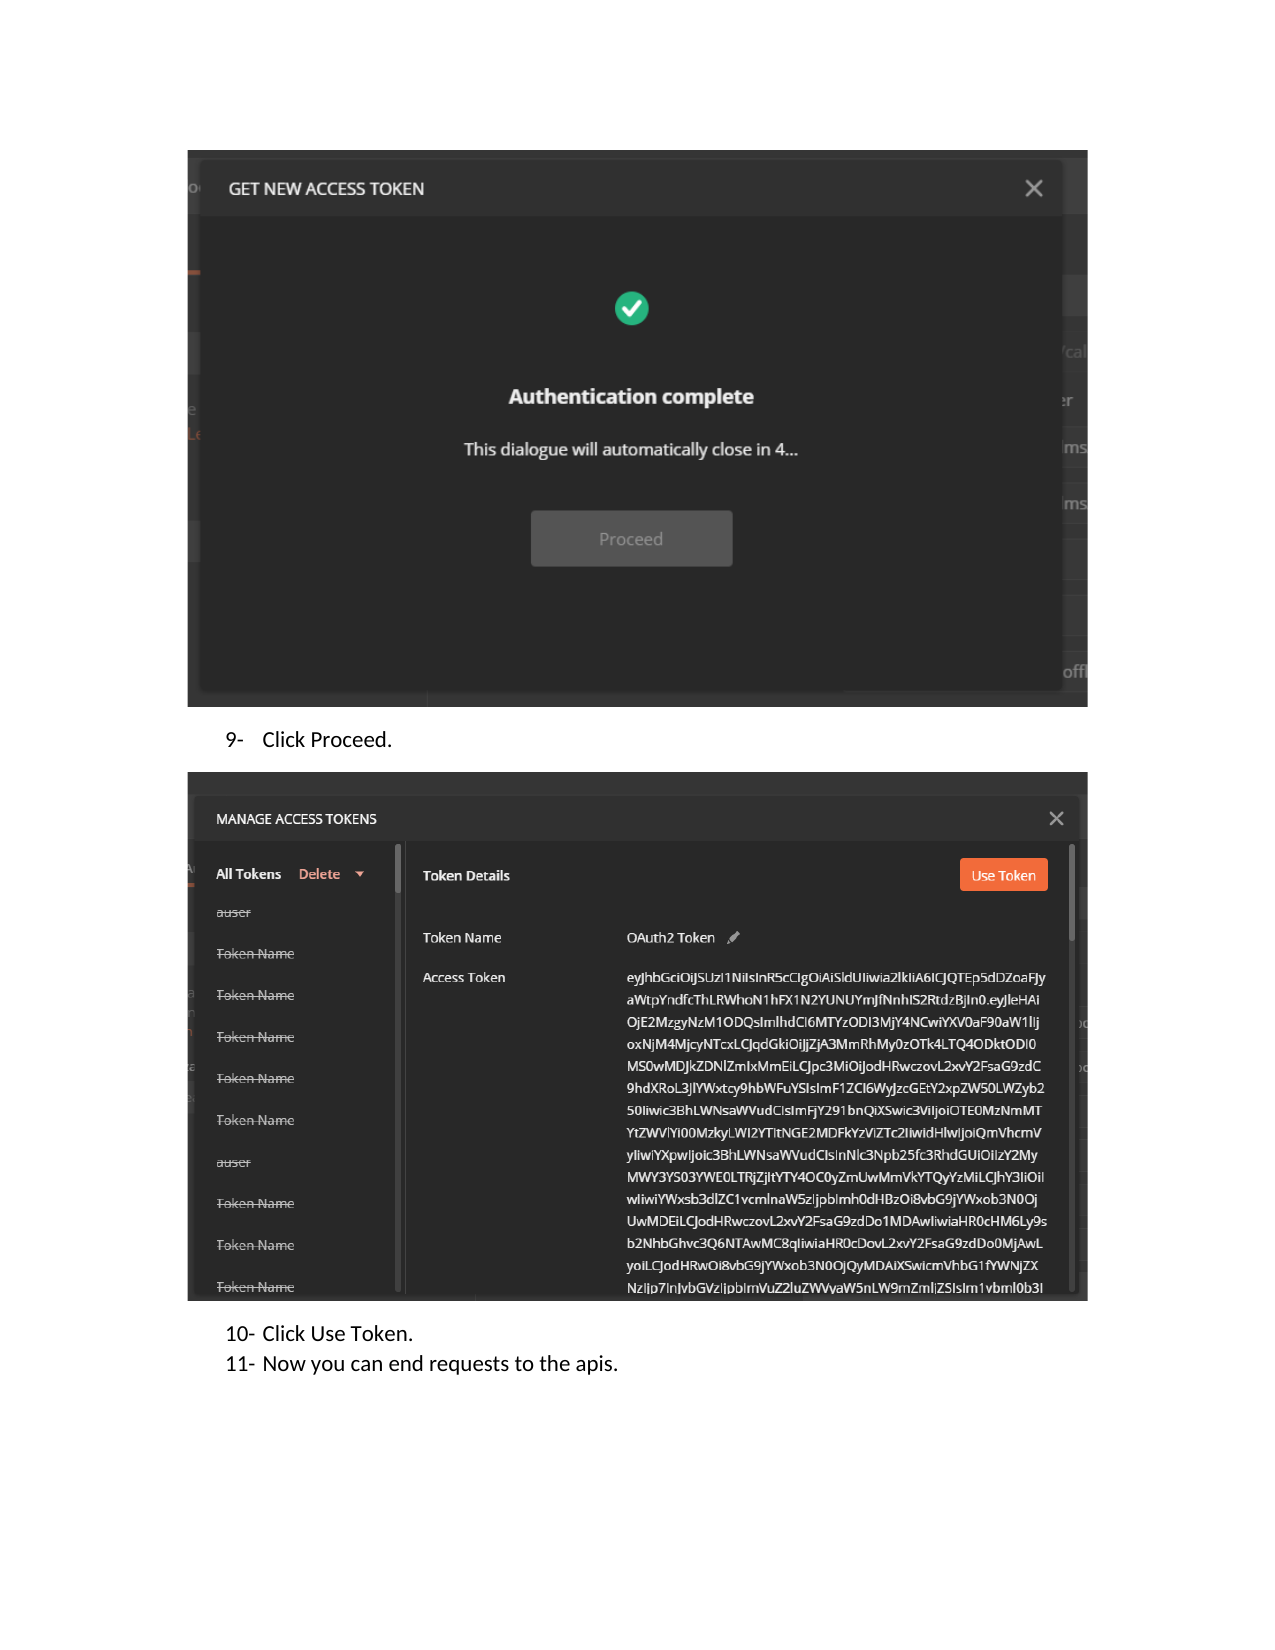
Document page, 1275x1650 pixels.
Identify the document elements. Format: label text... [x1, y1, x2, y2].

picture [187, 150, 1088, 707]
list Click Proceed. [225, 725, 1087, 753]
list Now you can end requests to the apis. [225, 1349, 1087, 1377]
picture [187, 772, 1088, 1301]
list Click Use Token. [225, 1319, 1087, 1347]
